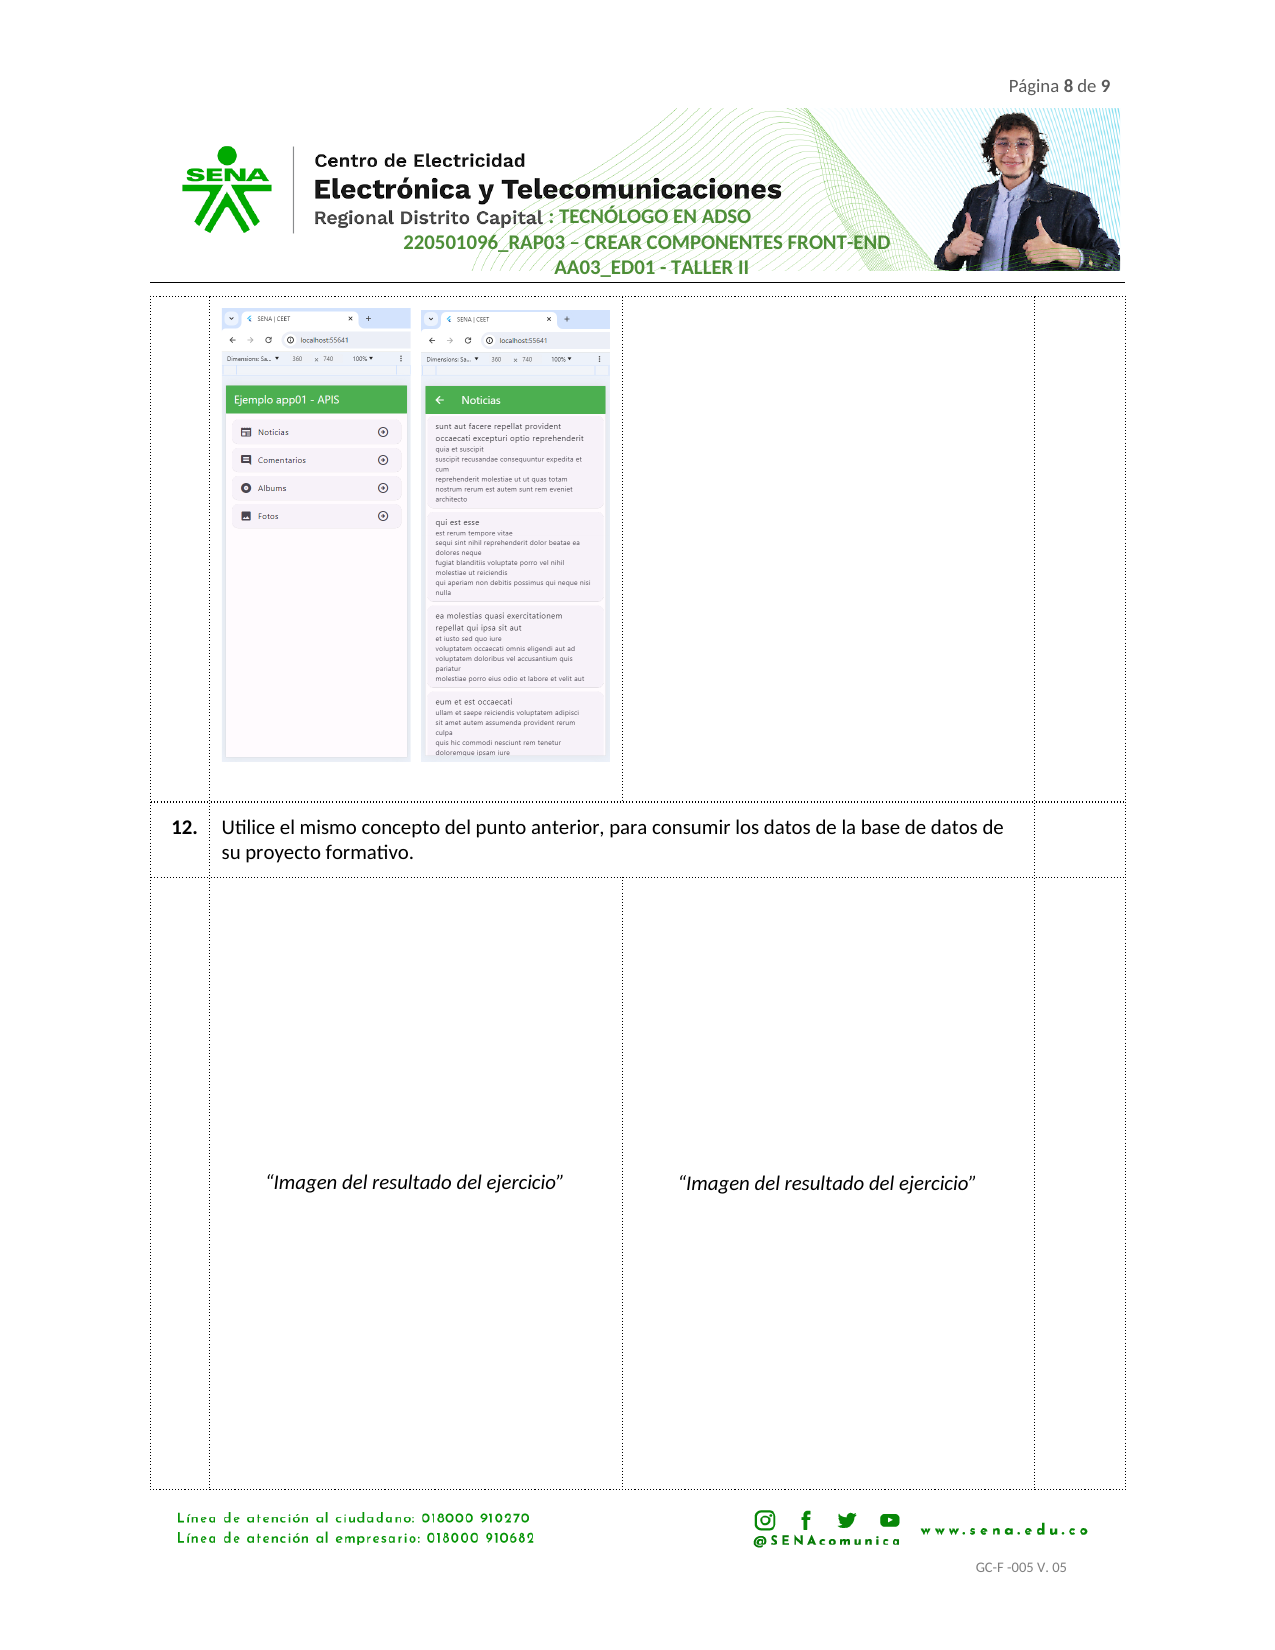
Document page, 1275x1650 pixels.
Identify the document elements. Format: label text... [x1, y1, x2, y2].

picture [170, 1491, 1092, 1558]
picture [221, 308, 411, 762]
table_cell Utilice el mismo concepto del punto anterior, para consumir los datos de la base de datos de su proyecto formativo. [210, 801, 1035, 877]
table_cell [1035, 296, 1126, 801]
table_cell [151, 877, 209, 1488]
picture [421, 310, 610, 762]
picture [582, 262, 587, 271]
table_cell [1035, 877, 1126, 1488]
table_cell [151, 296, 209, 801]
table_cell [210, 296, 622, 801]
picture [637, 262, 642, 271]
table_cell “Imagen del resultado del ejercicio” [210, 877, 622, 1488]
table_cell [622, 296, 1035, 801]
table_cell [1035, 801, 1126, 877]
table_cell 12. [151, 801, 209, 877]
table_cell “Imagen del resultado del ejercicio” [622, 877, 1035, 1488]
picture [145, 108, 1121, 271]
picture [625, 263, 631, 271]
